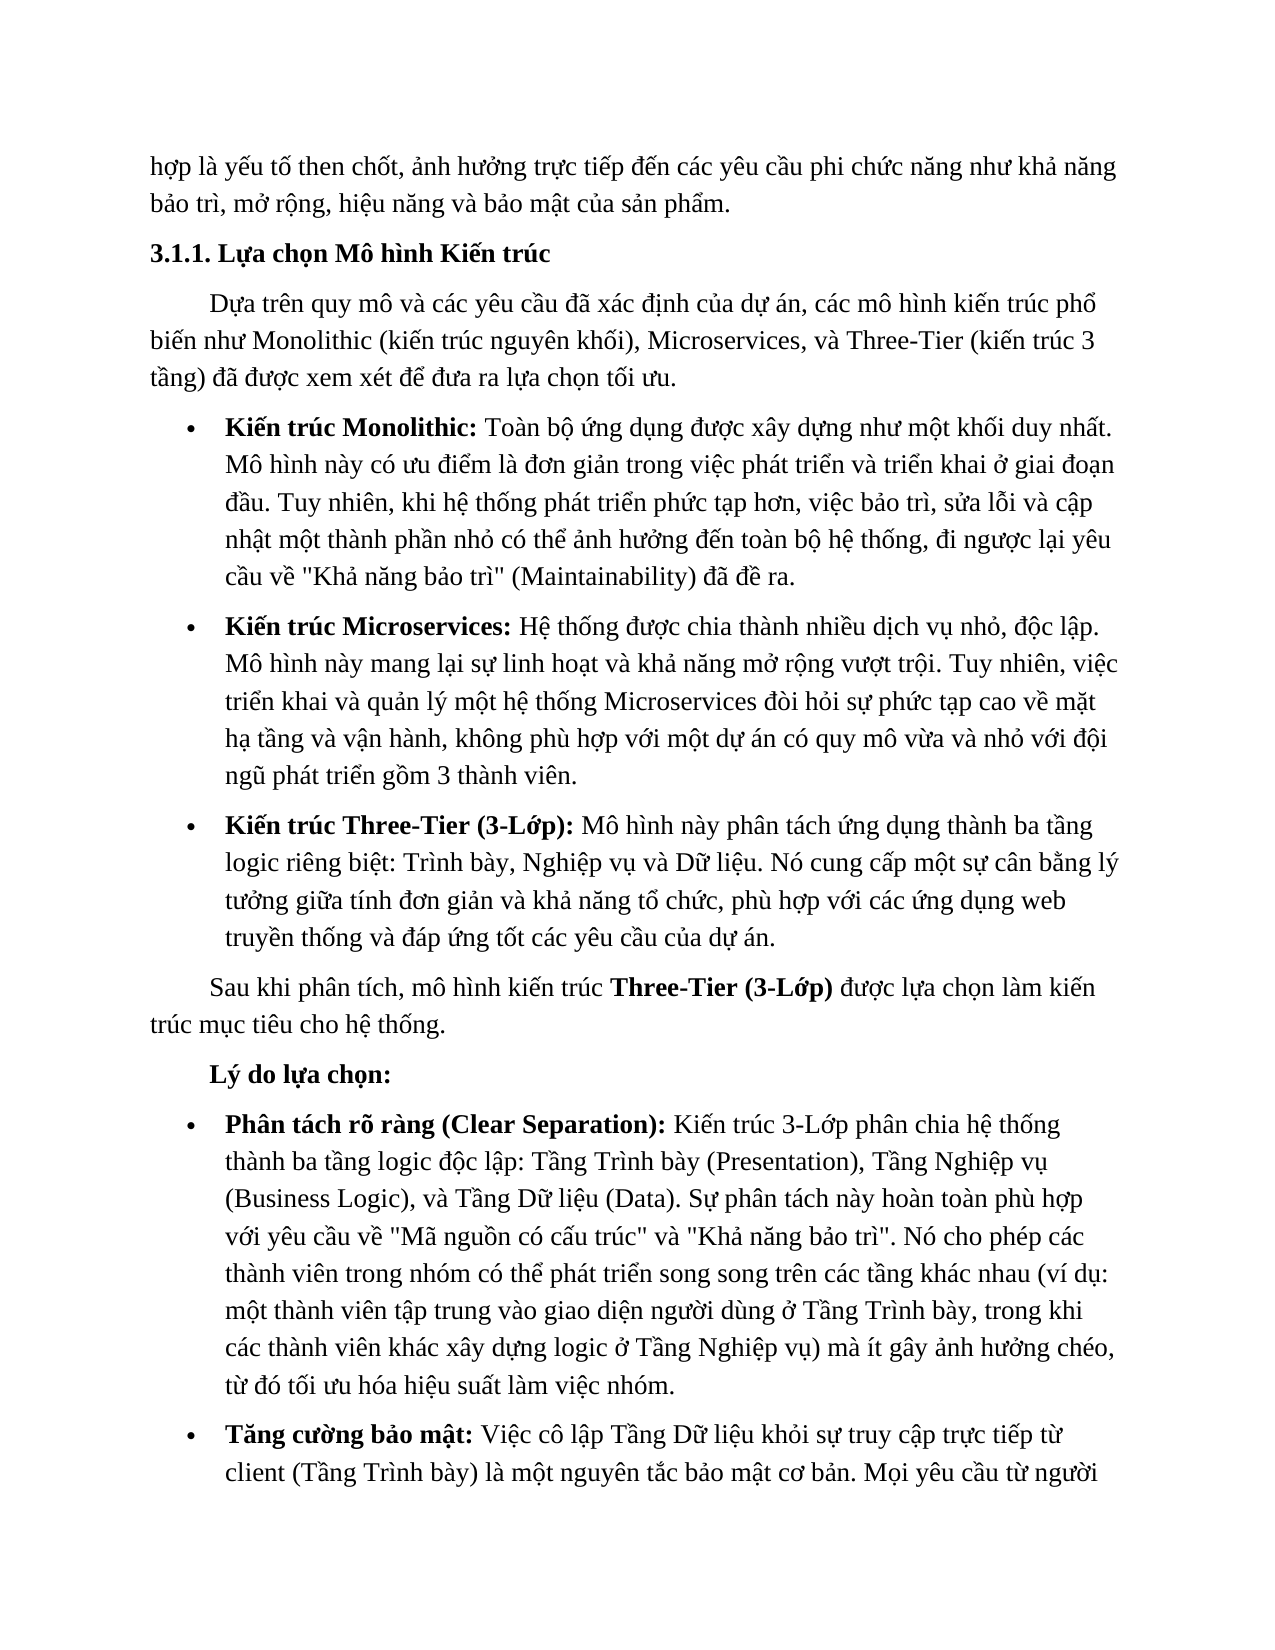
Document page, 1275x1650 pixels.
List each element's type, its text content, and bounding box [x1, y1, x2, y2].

list Kiến trúc Three-Tier (3-Lớp): Mô hình này phân tách ứng dụng thành ba tầng logic riêng biệt: Trình bày, Nghiệp vụ và Dữ liệu. Nó cung cấp một sự cân bằng lý tưởng giữa tính đơn giản và khả năng tổ chức, phù hợp với các ứng dụng web truyền thống và đáp ứng tốt các yêu cầu của dự án. [187, 809, 1125, 952]
text Dựa trên quy mô và các yêu cầu đã xác định của dự án, các mô hình kiến trúc phổ biến như Monolithic (kiến trúc nguyên khối), Microservices, và Three-Tier (kiến trúc 3 tầng) đã được xem xét để đưa ra lựa chọn tối ưu. [150, 287, 1125, 393]
list Phân tách rõ ràng (Clear Separation): Kiến trúc 3-Lớp phân chia hệ thống thành ba tầng logic độc lập: Tầng Trình bày (Presentation), Tầng Nghiệp vụ (Business Logic), và Tầng Dữ liệu (Data). Sự phân tách này hoàn toàn phù hợp với yêu cầu về "Mã nguồn có cấu trúc" và "Khả năng bảo trì". Nó cho phép các thành viên trong nhóm có thể phát triển song song trên các tầng khác nhau (ví dụ: một thành viên tập trung vào giao diện người dùng ở Tầng Trình bày, trong khi các thành viên khác xây dựng logic ở Tầng Nghiệp vụ) mà ít gây ảnh hưởng chéo, từ đó tối ưu hóa hiệu suất làm việc nhóm. [187, 1108, 1125, 1400]
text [150, 150, 1125, 218]
text Lý do lựa chọn: [150, 1058, 1125, 1089]
list Kiến trúc Monolithic: Toàn bộ ứng dụng được xây dựng như một khối duy nhất. Mô hình này có ưu điểm là đơn giản trong việc phát triển và triển khai ở giai đoạn đầu. Tuy nhiên, khi hệ thống phát triển phức tạp hơn, việc bảo trì, sửa lỗi và cập nhật một thành phần nhỏ có thể ảnh hưởng đến toàn bộ hệ thống, đi ngược lại yêu cầu về "Khả năng bảo trì" (Maintainability) đã đề ra. [187, 411, 1125, 592]
text Sau khi phân tích, mô hình kiến trúc Three-Tier (3-Lớp) được lựa chọn làm kiến trúc mục tiêu cho hệ thống. [150, 971, 1125, 1039]
list Kiến trúc Microservices: Hệ thống được chia thành nhiều dịch vụ nhỏ, độc lập. Mô hình này mang lại sự linh hoạt và khả năng mở rộng vượt trội. Tuy nhiên, việc triển khai và quản lý một hệ thống Microservices đòi hỏi sự phức tạp cao về mặt hạ tầng và vận hành, không phù hợp với một dự án có quy mô vừa và nhỏ với đội ngũ phát triển gồm 3 thành viên. [187, 610, 1125, 791]
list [187, 1418, 1125, 1487]
text 3.1.1. Lựa chọn Mô hình Kiến trúc [150, 237, 1125, 268]
